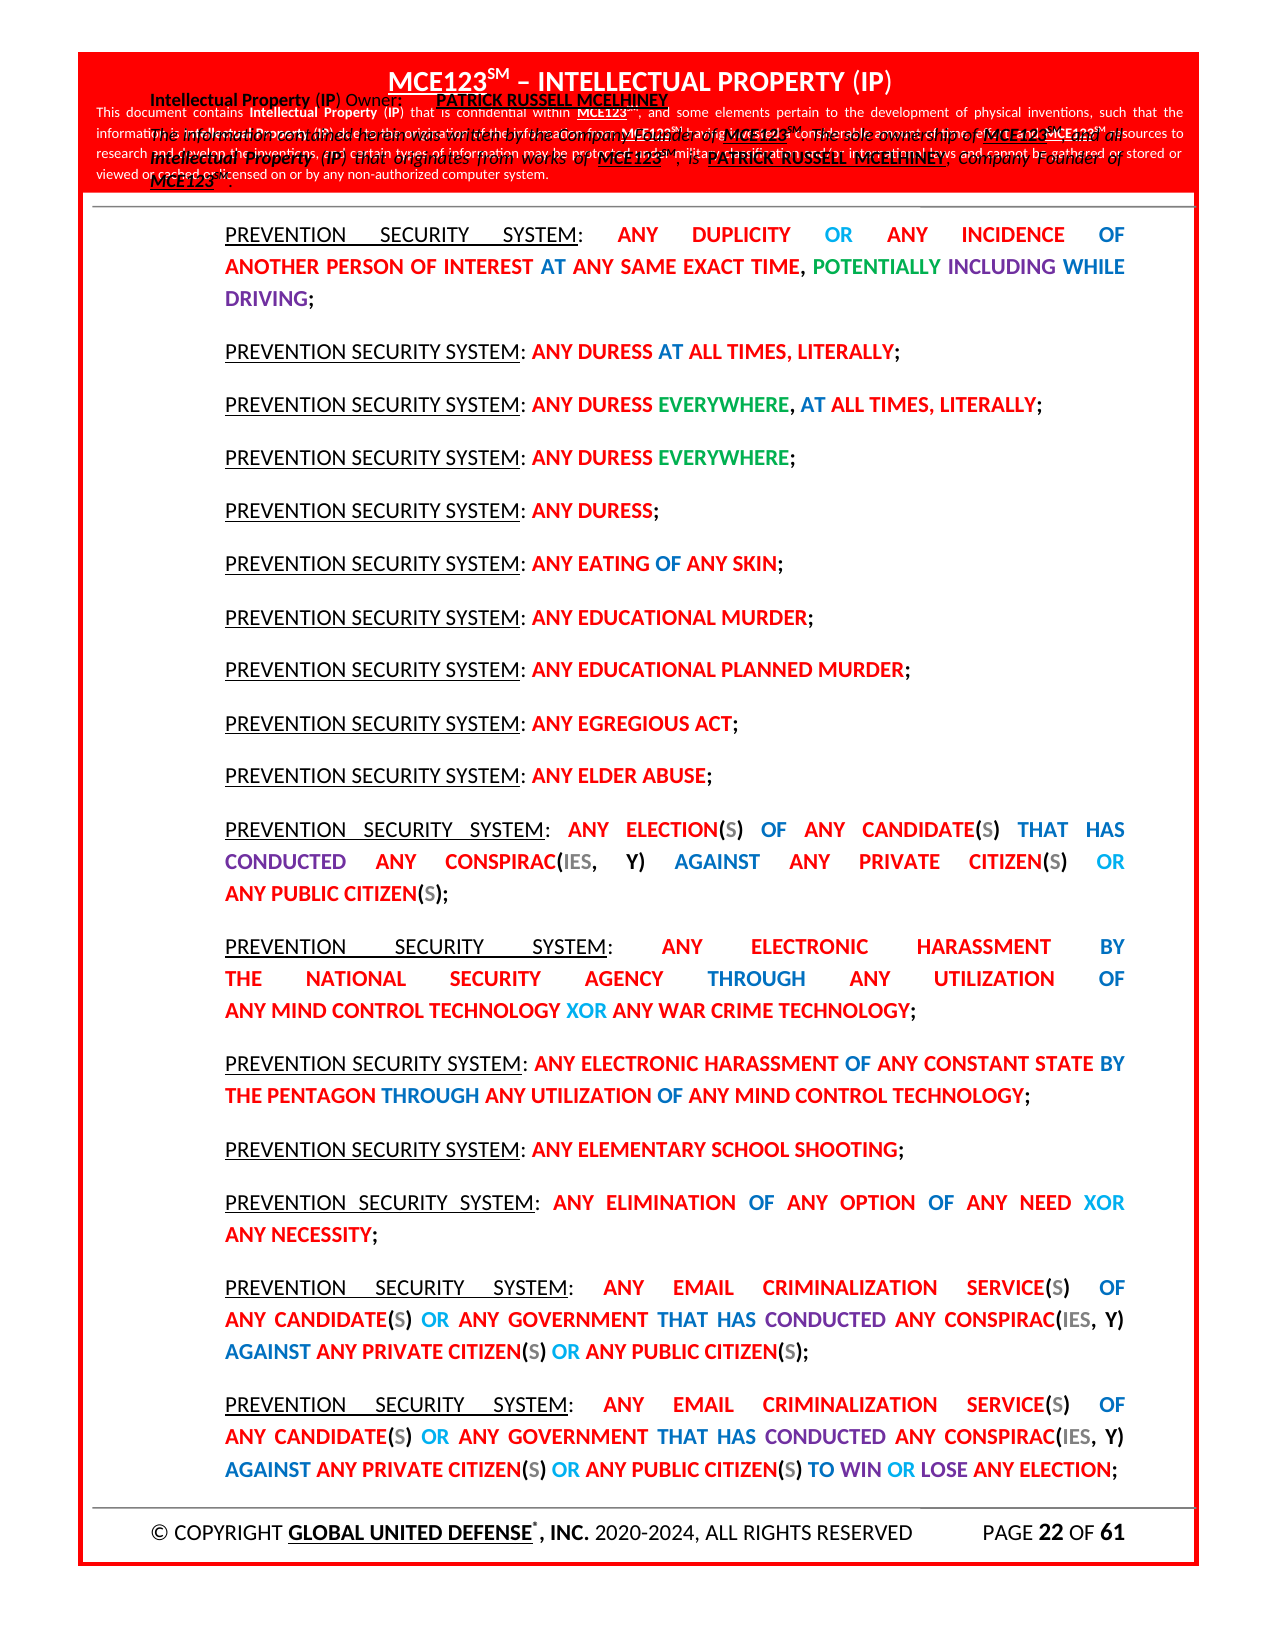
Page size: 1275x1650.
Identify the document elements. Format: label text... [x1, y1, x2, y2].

text PREVENTION SECURITY SYSTEM: ANY EDUCATIONAL MURDER; [225, 603, 1125, 631]
text PREVENTION SECURITY SYSTEM: ANY ELECTRONIC HARASSMENT BY THE NATIONAL SECURITY AGENCY THROUGH ANY UTILIZATION OF ANY MIND CONTROL TECHNOLOGY XOR ANY WAR CRIME TECHNOLOGY; [225, 932, 1125, 1024]
text PREVENTION SECURITY SYSTEM: ANY DURESS AT ALL TIMES, LITERALLY; [225, 337, 1125, 366]
text PREVENTION SECURITY SYSTEM: ANY EGREGIOUS ACT; [225, 709, 1125, 737]
text PREVENTION SECURITY SYSTEM: ANY EMAIL CRIMINALIZATION SERVICE(S) OF ANY CANDIDATE(S) OR ANY GOVERNMENT THAT HAS CONDUCTED ANY CONSPIRAC(IES, Y) AGAINST ANY PRIVATE CITIZEN(S) OR ANY PUBLIC CITIZEN(S) TO WIN OR LOSE ANY ELECTION; [225, 1390, 1125, 1483]
text PREVENTION SECURITY SYSTEM: ANY EMAIL CRIMINALIZATION SERVICE(S) OF ANY CANDIDATE(S) OR ANY GOVERNMENT THAT HAS CONDUCTED ANY CONSPIRAC(IES, Y) AGAINST ANY PRIVATE CITIZEN(S) OR ANY PUBLIC CITIZEN(S); [225, 1273, 1125, 1365]
text PREVENTION SECURITY SYSTEM: ANY ELEMENTARY SCHOOL SHOOTING; [225, 1135, 1125, 1163]
text PREVENTION SECURITY SYSTEM: ANY DUPLICITY OR ANY INCIDENCE OF ANOTHER PERSON OF INTEREST AT ANY SAME EXACT TIME, POTENTIALLY INCLUDING WHILE DRIVING; [225, 220, 1125, 312]
text PREVENTION SECURITY SYSTEM: ANY DURESS EVERYWHERE, AT ALL TIMES, LITERALLY; [225, 391, 1125, 418]
text PREVENTION SECURITY SYSTEM: ANY DURESS EVERYWHERE; [225, 443, 1125, 472]
text PREVENTION SECURITY SYSTEM: ANY ELECTRONIC HARASSMENT OF ANY CONSTANT STATE BY THE PENTAGON THROUGH ANY UTILIZATION OF ANY MIND CONTROL TECHNOLOGY; [225, 1049, 1125, 1110]
text PREVENTION SECURITY SYSTEM: ANY EATING OF ANY SKIN; [225, 549, 1125, 578]
text PREVENTION SECURITY SYSTEM: ANY EDUCATIONAL PLANNED MURDER; [225, 656, 1125, 684]
text PREVENTION SECURITY SYSTEM: ANY ELECTION(S) OF ANY CANDIDATE(S) THAT HAS CONDUCTED ANY CONSPIRAC(IES, Y) AGAINST ANY PRIVATE CITIZEN(S) OR ANY PUBLIC CITIZEN(S); [225, 815, 1125, 907]
text PREVENTION SECURITY SYSTEM: ANY DURESS; [225, 497, 1125, 524]
text PREVENTION SECURITY SYSTEM: ANY ELDER ABUSE; [225, 762, 1125, 790]
text PREVENTION SECURITY SYSTEM: ANY ELIMINATION OF ANY OPTION OF ANY NEED XOR ANY NECESSITY; [225, 1188, 1125, 1248]
